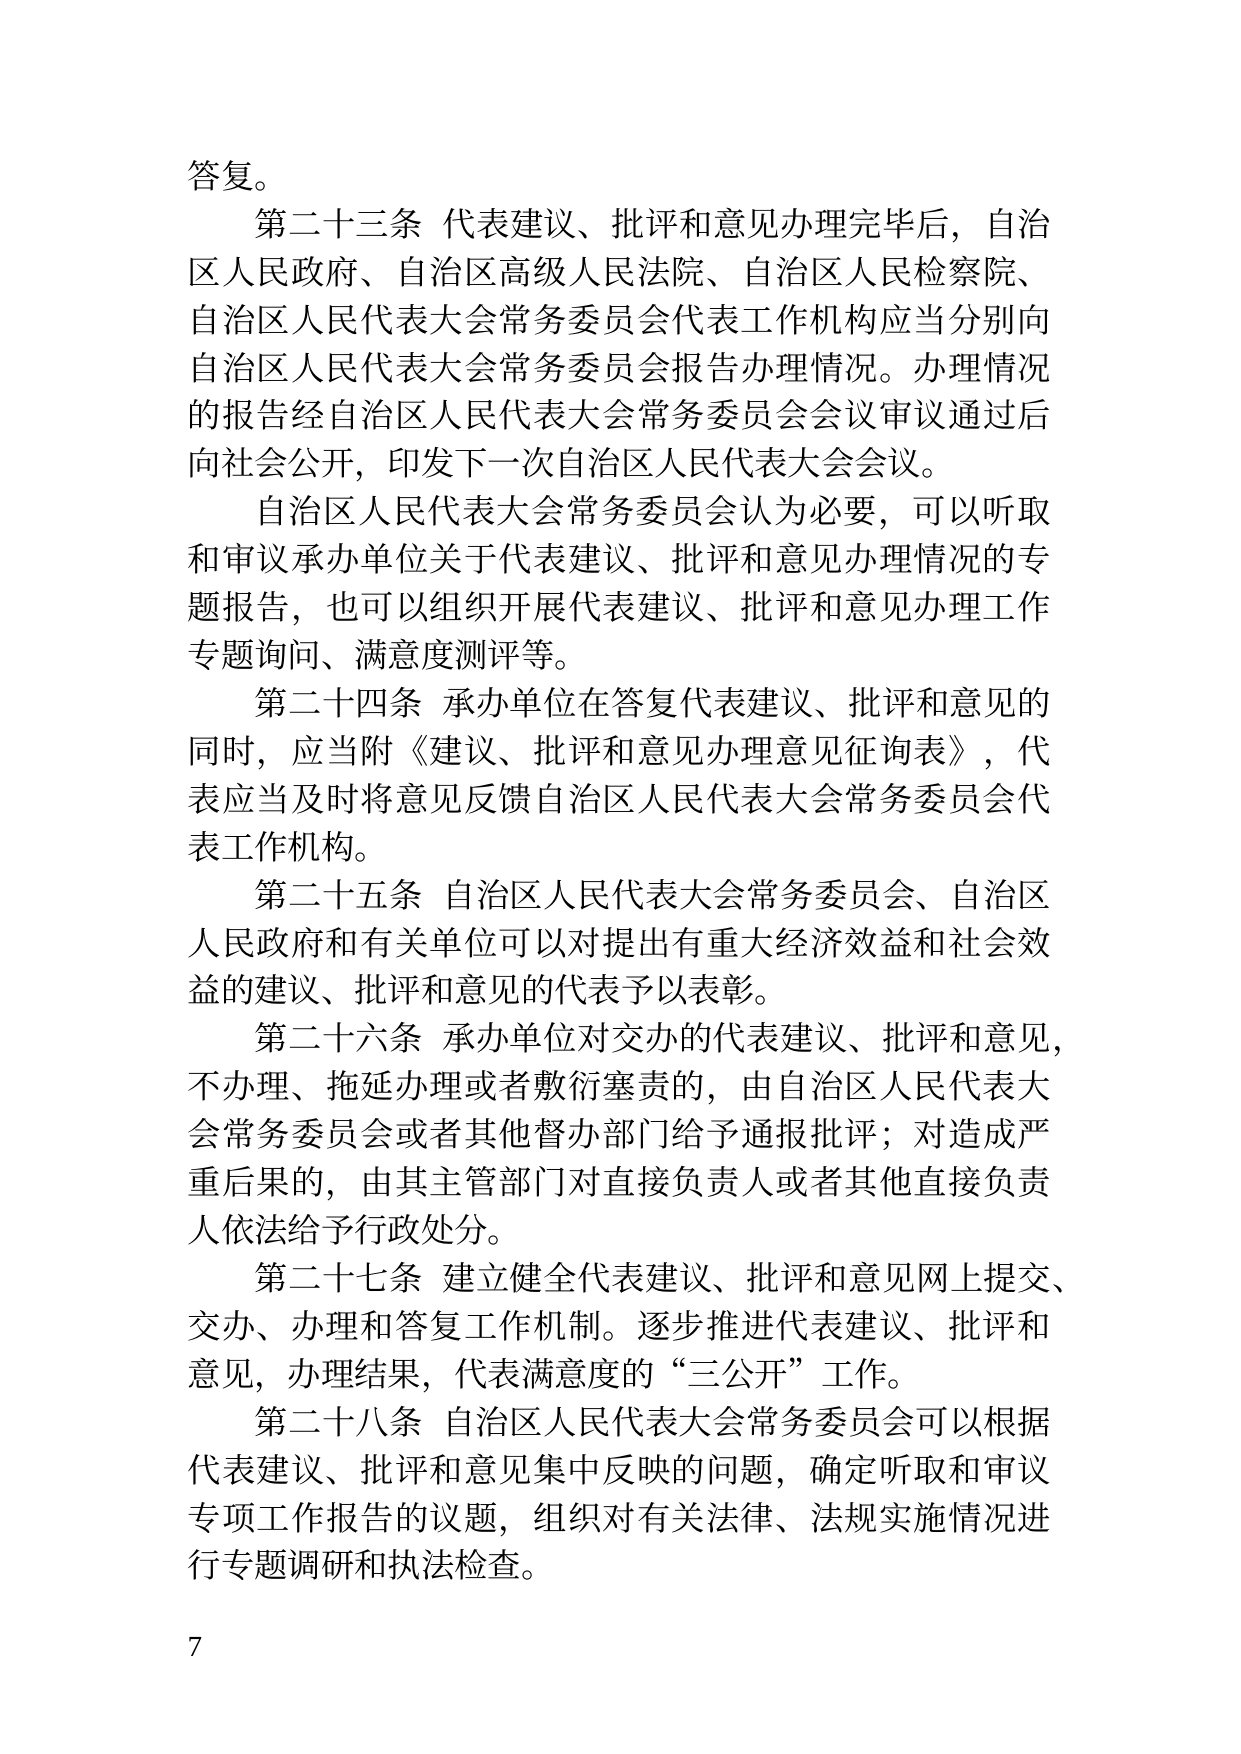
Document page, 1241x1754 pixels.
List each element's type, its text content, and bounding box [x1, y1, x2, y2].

text 第二十六条 承办单位对交办的代表建议、批评和意见，不办理、拖延办理或者敷衍塞责的，由自治区人民代表大会常务委员会或者其他督办部门给予通报批评；对造成严重后果的，由其主管部门对直接负责人或者其他直接负责人依法给予行政处分。 [187, 1012, 1053, 1252]
text 第二十五条 自治区人民代表大会常务委员会、自治区人民政府和有关单位可以对提出有重大经济效益和社会效益的建议、批评和意见的代表予以表彰。 [187, 869, 1053, 1012]
text 第二十三条 代表建议、批评和意见办理完毕后，自治区人民政府、自治区高级人民法院、自治区人民检察院、自治区人民代表大会常务委员会代表工作机构应当分别向自治区人民代表大会常务委员会报告办理情况。办理情况的报告经自治区人民代表大会常务委员会会议审议通过后向社会公开，印发下一次自治区人民代表大会会议。 [187, 198, 1053, 485]
text 第二十四条 承办单位在答复代表建议、批评和意见的同时，应当附《建议、批评和意见办理意见征询表》，代表应当及时将意见反馈自治区人民代表大会常务委员会代表工作机构。 [187, 677, 1053, 869]
text 第二十八条 自治区人民代表大会常务委员会可以根据代表建议、批评和意见集中反映的问题，确定听取和审议专项工作报告的议题，组织对有关法律、法规实施情况进行专题调研和执法检查。 [187, 1396, 1053, 1587]
text 自治区人民代表大会常务委员会认为必要，可以听取和审议承办单位关于代表建议、批评和意见办理情况的专题报告，也可以组织开展代表建议、批评和意见办理工作专题询问、满意度测评等。 [187, 485, 1053, 677]
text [187, 150, 1053, 198]
text 第二十七条 建立健全代表建议、批评和意见网上提交、交办、办理和答复工作机制。逐步推进代表建议、批评和意见，办理结果，代表满意度的“三公开”工作。 [187, 1252, 1053, 1396]
